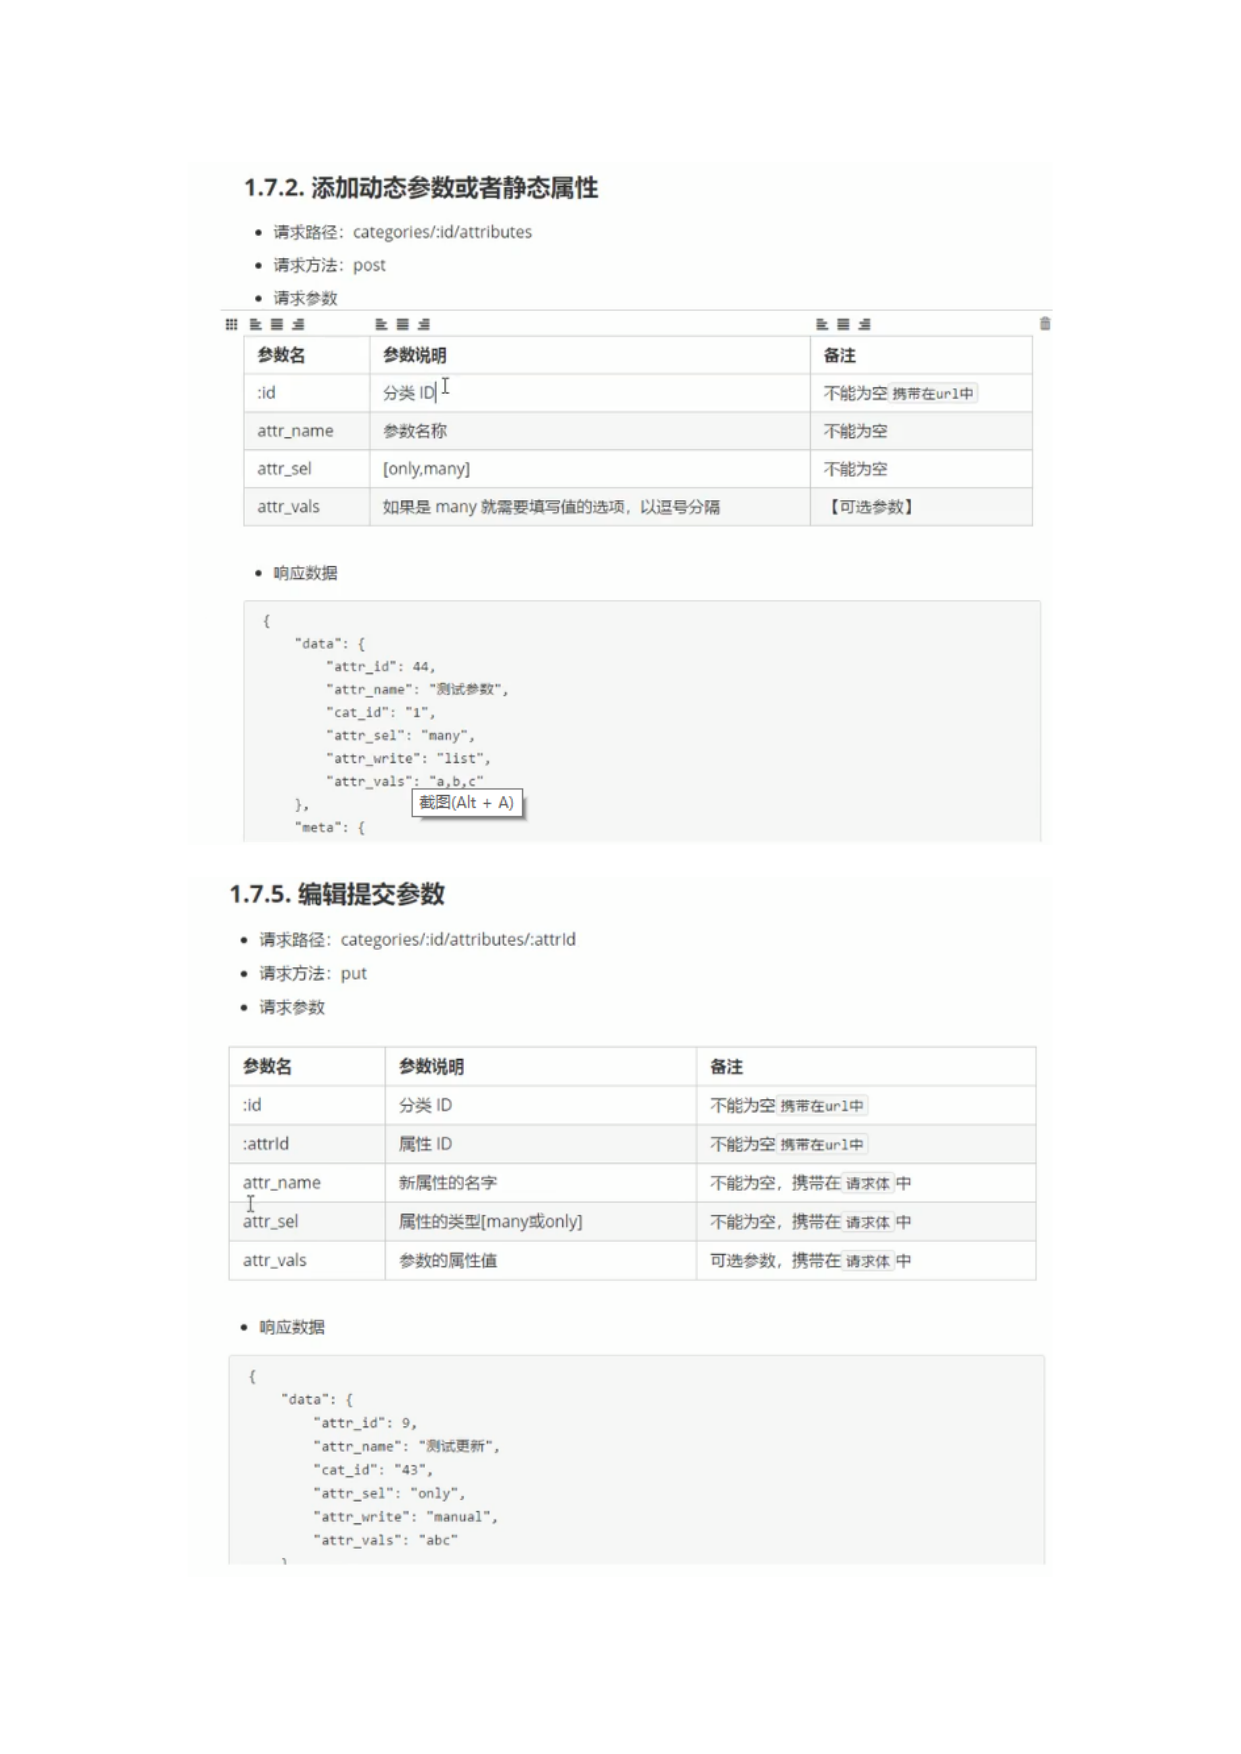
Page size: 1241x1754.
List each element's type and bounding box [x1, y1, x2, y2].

picture [187, 162, 1053, 845]
picture [187, 877, 1053, 1577]
